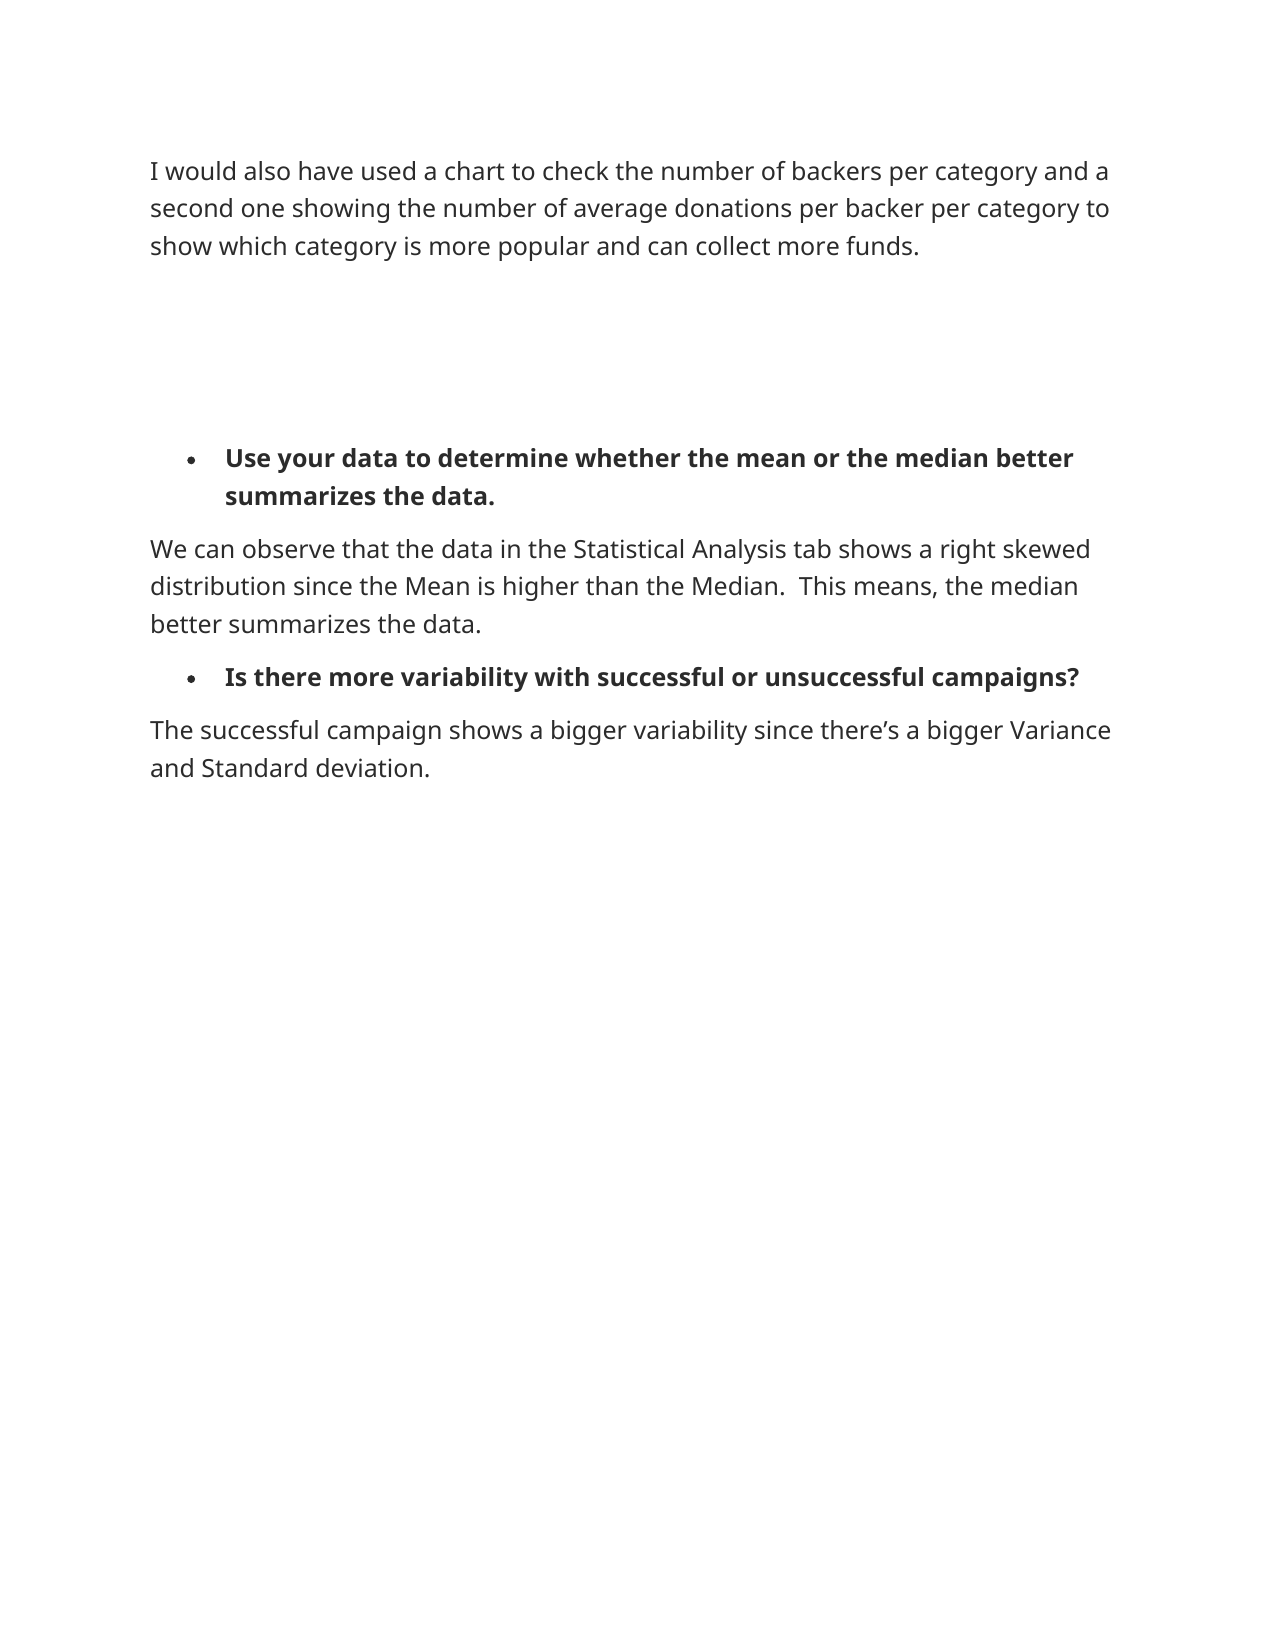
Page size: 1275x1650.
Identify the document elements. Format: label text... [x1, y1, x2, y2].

text The successful campaign shows a bigger variability since there’s a bigger Variance and Standard deviation. [150, 709, 1125, 784]
text I would also have used a chart to check the number of backers per category and a second one showing the number of average donations per backer per category to show which category is more popular and can collect more funds. [150, 150, 1125, 262]
list Use your data to determine whether the mean or the median better summarizes the data. [187, 437, 1125, 512]
list Is there more variability with successful or unsuccessful campaigns? [187, 656, 1125, 694]
text We can observe that the data in the Statistical Analysis tab shows a right skewed distribution since the Mean is higher than the Median. This means, the median better summarizes the data. [150, 528, 1125, 641]
